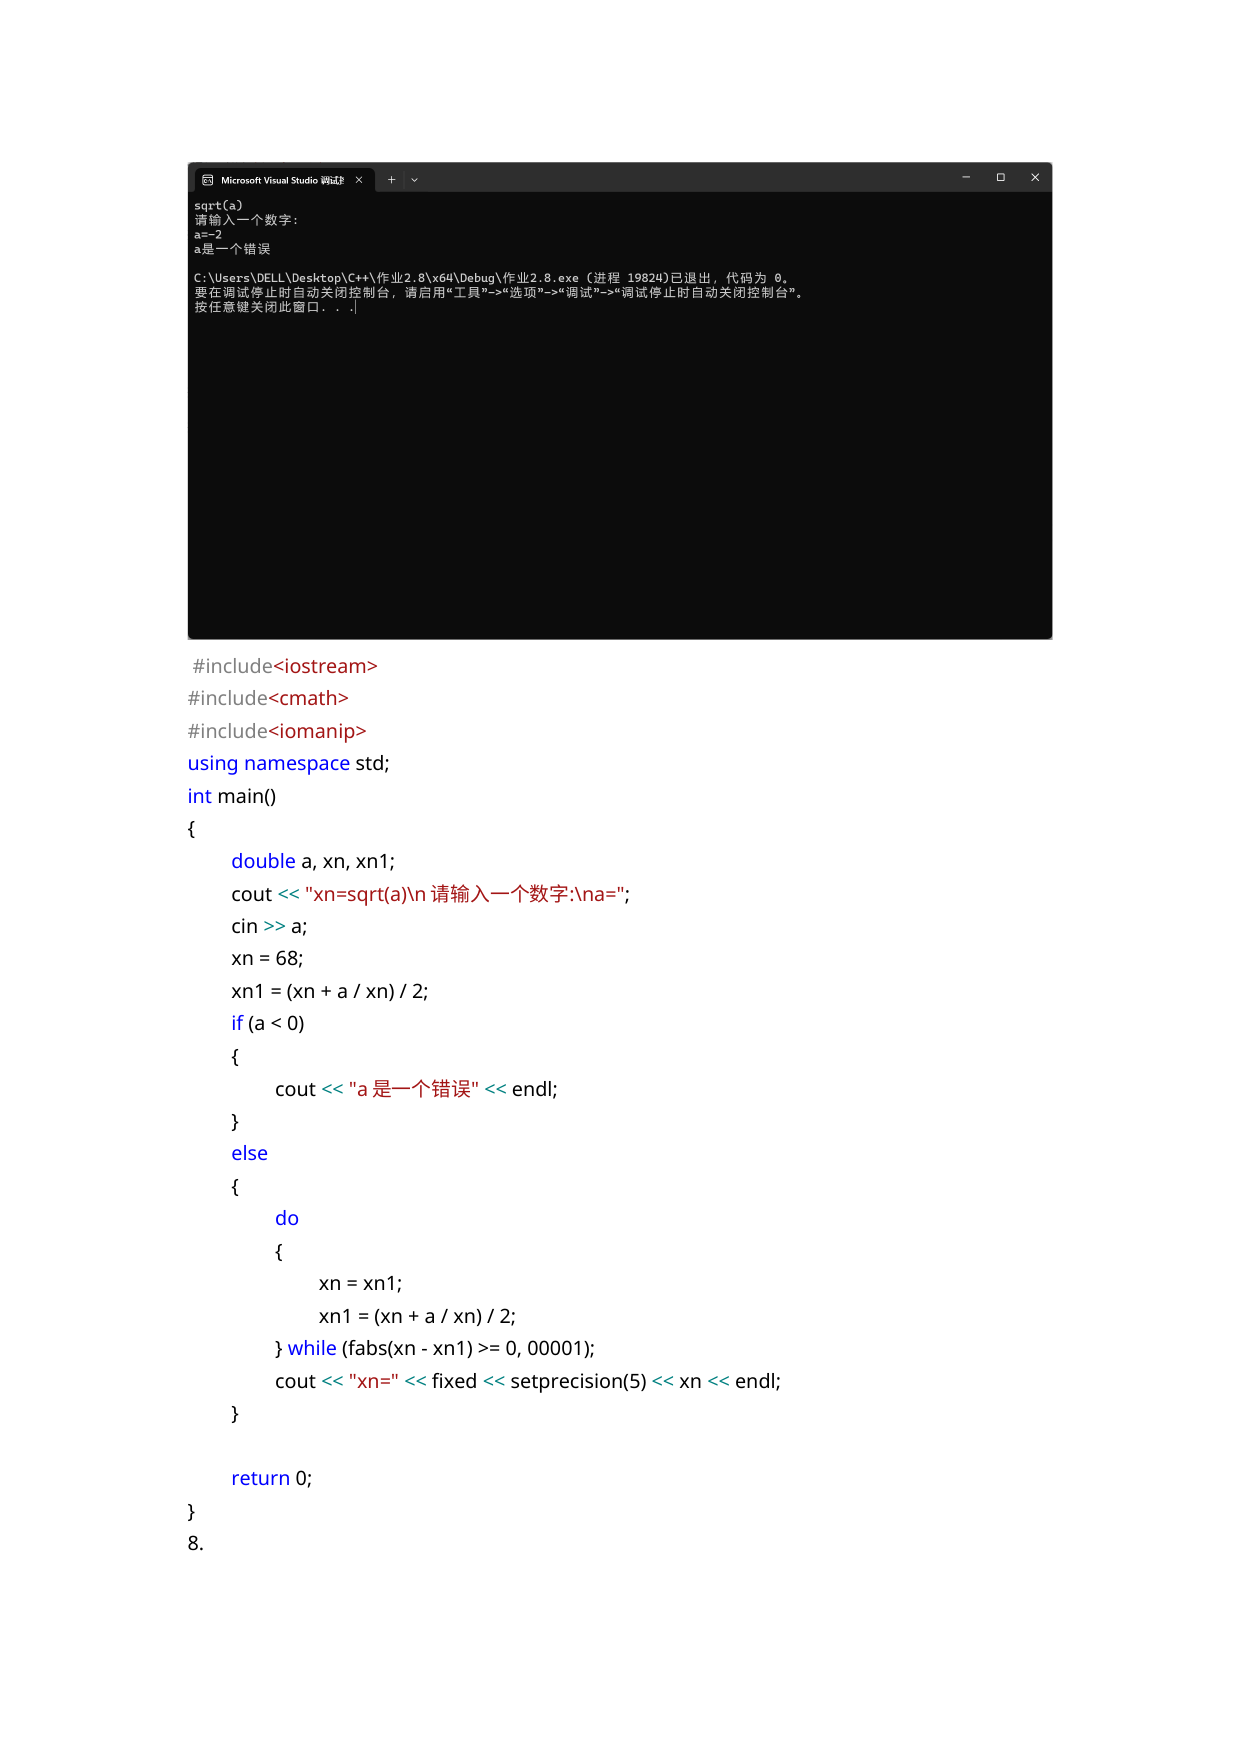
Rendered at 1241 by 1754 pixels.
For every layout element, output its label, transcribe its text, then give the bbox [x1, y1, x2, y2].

text { [187, 812, 1053, 844]
text double a, xn, xn1; [187, 844, 1053, 877]
text #include<iomanip> [187, 714, 1053, 747]
text xn = 68; [187, 942, 1053, 974]
text { [187, 1039, 1053, 1072]
text else [187, 1137, 1053, 1169]
text return 0; [187, 1462, 1053, 1494]
text cout << "xn=sqrt(a)\n请输入一个数字:\na="; [187, 877, 1053, 909]
picture [187, 162, 1053, 640]
text cout << "xn=" << fixed << setprecision(5) << xn << endl; [187, 1364, 1053, 1397]
text } [187, 1494, 1053, 1527]
text #include<iostream> [187, 649, 1053, 682]
text do [187, 1202, 1053, 1234]
text if (a < 0) [187, 1007, 1053, 1039]
text { [187, 1169, 1053, 1202]
text cin >> a; [187, 909, 1053, 942]
text xn1 = (xn + a / xn) / 2; [187, 1299, 1053, 1332]
text } [187, 1104, 1053, 1137]
text #include<cmath> [187, 682, 1053, 714]
text } [187, 1397, 1053, 1429]
text } while (fabs(xn - xn1) >= 0, 00001); [187, 1332, 1053, 1364]
text 8. [187, 1527, 1053, 1559]
text int main() [187, 779, 1053, 812]
text using namespace std; [187, 747, 1053, 779]
text xn = xn1; [187, 1267, 1053, 1299]
text { [187, 1234, 1053, 1267]
text xn1 = (xn + a / xn) / 2; [187, 974, 1053, 1007]
text cout << "a是一个错误" << endl; [187, 1072, 1053, 1104]
